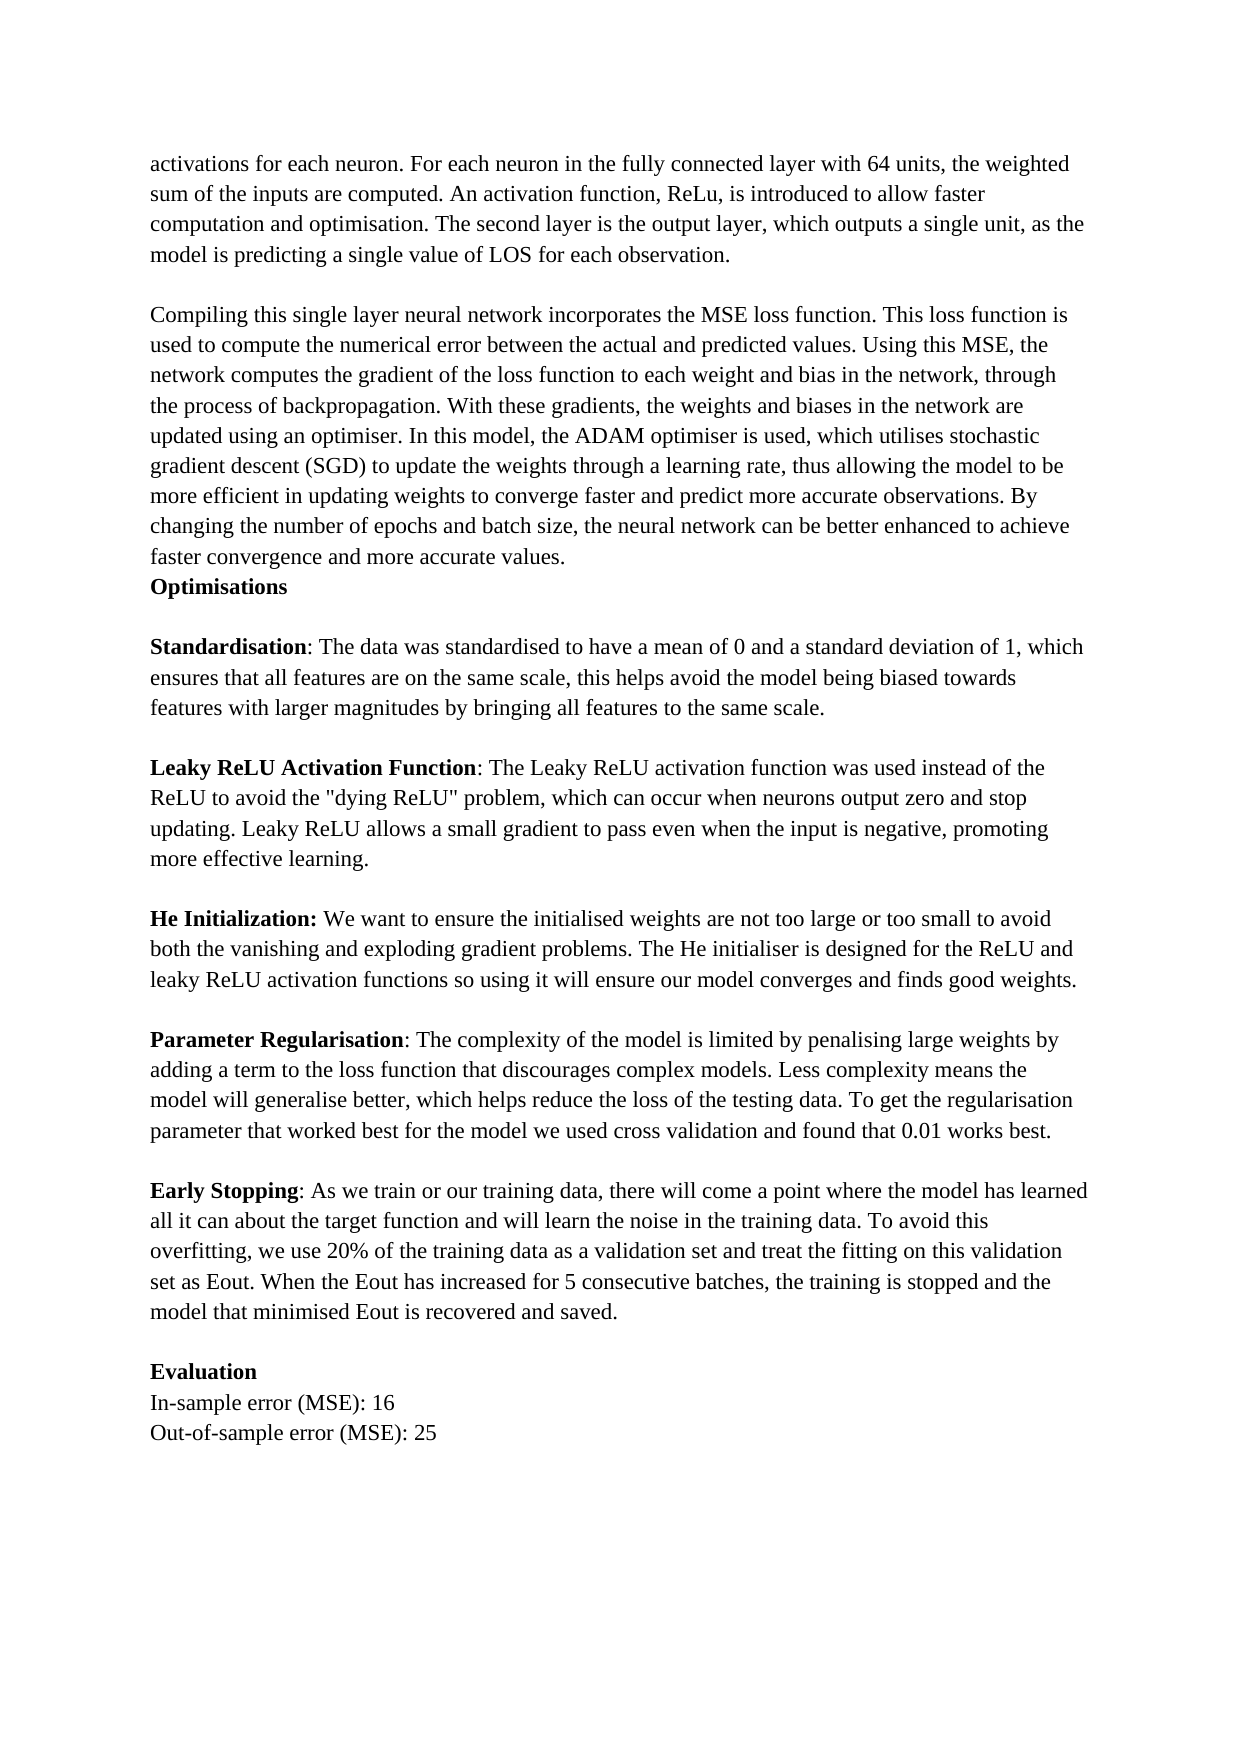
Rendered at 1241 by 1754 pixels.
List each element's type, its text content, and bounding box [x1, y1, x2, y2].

text Leaky ReLU Activation Function: The Leaky ReLU activation function was used instead of the ReLU to avoid the "dying ReLU" problem, which can occur when neurons output zero and stop updating. Leaky ReLU allows a small gradient to pass even when the input is negative, promoting more effective learning. [150, 754, 1090, 871]
text Compiling this single layer neural network incorporates the MSE loss function. This loss function is used to compute the numerical error between the actual and predicted values. Using this MSE, the network computes the gradient of the loss function to each weight and bias in the network, through the process of backpropagation. With these gradients, the weights and biases in the network are updated using an optimiser. In this model, the ADAM optimiser is used, which utilises stochastic gradient descent (SGD) to update the weights through a learning rate, thus allowing the model to be more efficient in updating weights to converge faster and predict more accurate observations. By changing the number of epochs and batch size, the neural network can be better enhanced to achieve faster convergence and more accurate values. [150, 301, 1090, 569]
text In-sample error (MSE): 16 [150, 1388, 1090, 1415]
text Early Stopping: As we train or our training data, there will come a point where the model has learned all it can about the target function and will learn the noise in the training data. To avoid this overfitting, we use 20% of the training data as a validation set and treat the fitting on this validation set as Eout. When the Eout has increased for 5 consecutive batches, the training is stopped and the model that minimised Eout is recovered and saved. [150, 1177, 1090, 1324]
text Out-of-sample error (MSE): 25 [150, 1419, 1090, 1445]
text Evaluation [150, 1358, 1090, 1385]
text Optimisations [150, 573, 1090, 599]
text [150, 150, 1090, 267]
text Standardisation: The data was standardised to have a mean of 0 and a standard deviation of 1, which ensures that all features are on the same scale, this helps avoid the model being biased towards features with larger magnitudes by bringing all features to the same scale. [150, 633, 1090, 720]
text He Initialization: We want to ensure the initialised weights are not too large or too small to avoid both the vanishing and exploding gradient problems. The He initialiser is designed for the ReLU and leaky ReLU activation functions so using it will ensure our model converges and finds good weights. [150, 905, 1090, 992]
text Parameter Regularisation: The complexity of the model is limited by penalising large weights by adding a term to the loss function that discourages complex models. Less complexity means the model will generalise better, which helps reduce the loss of the testing data. To get the regularisation parameter that worked best for the model we used cross validation and found that 0.01 works best. [150, 1026, 1090, 1143]
